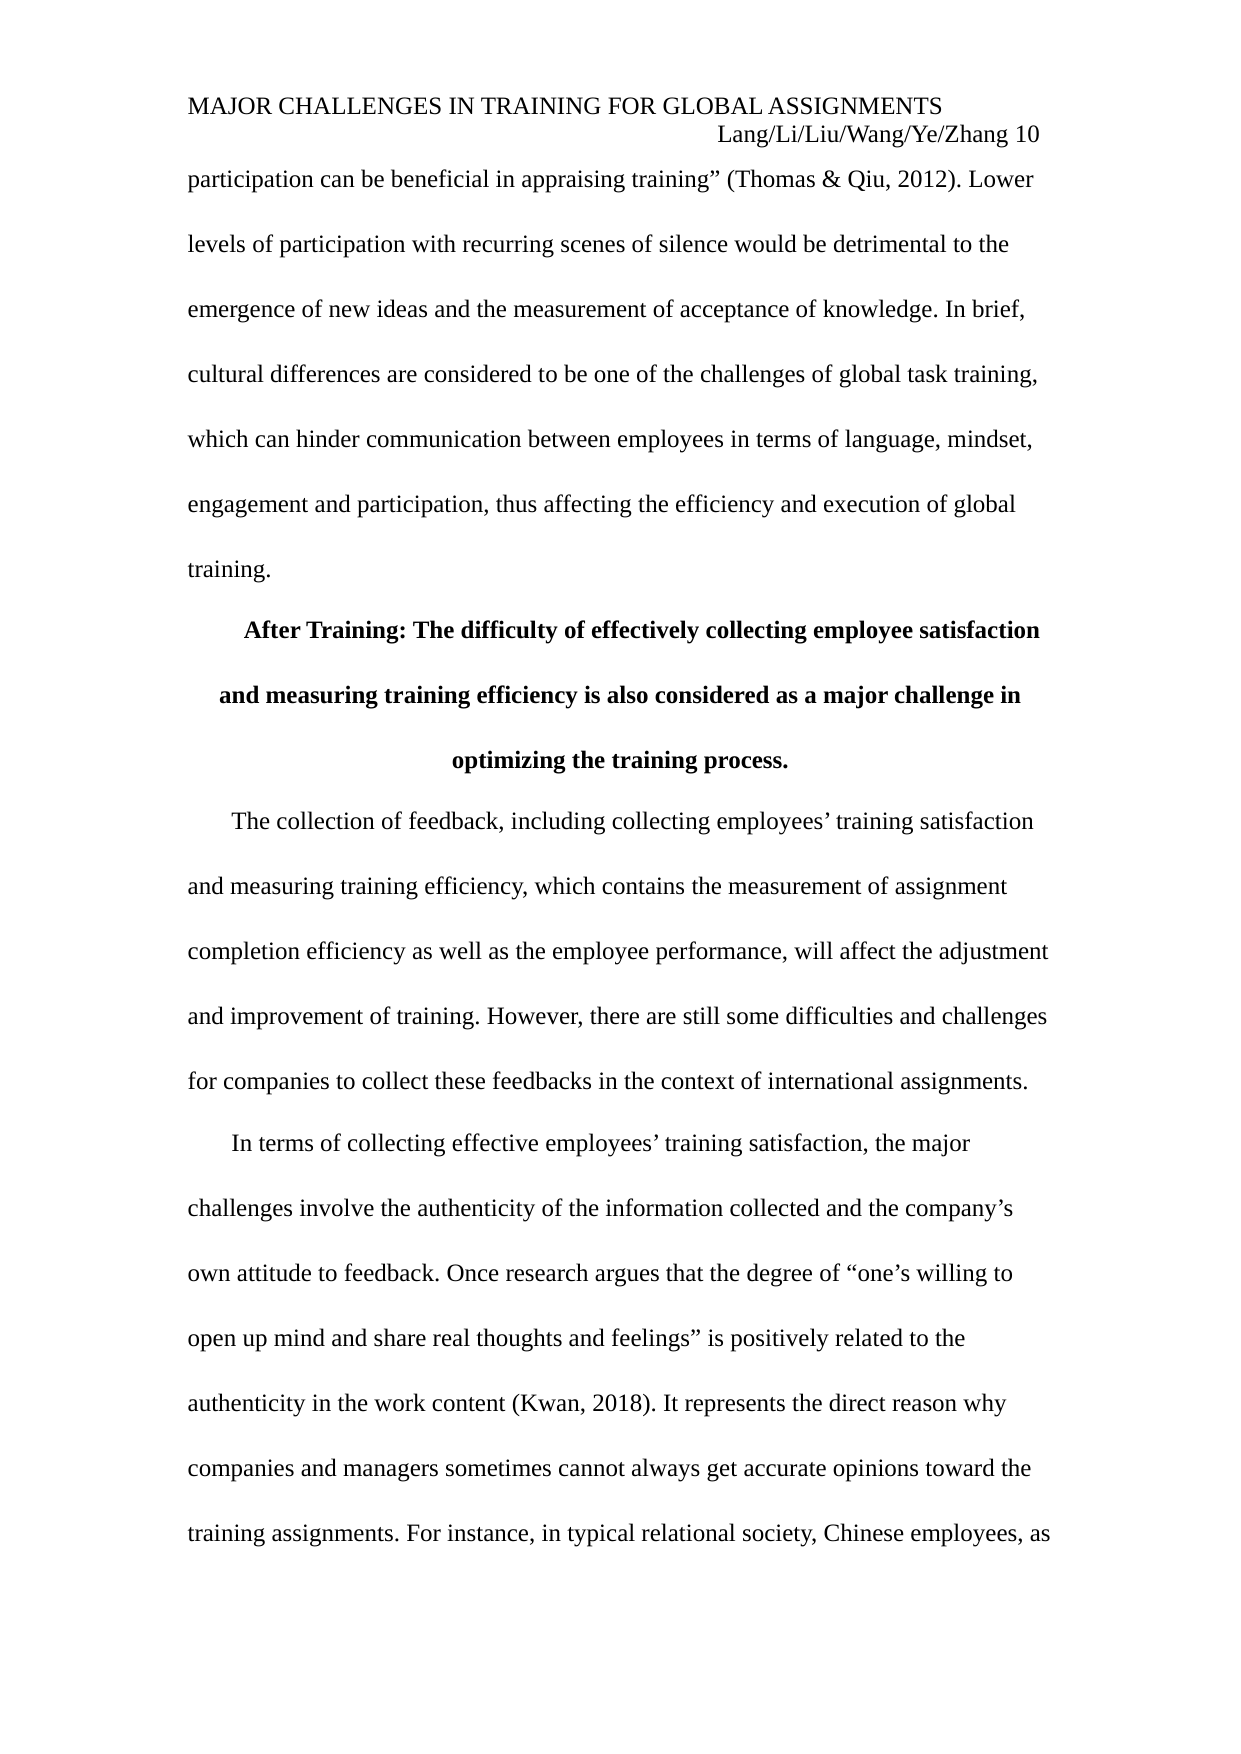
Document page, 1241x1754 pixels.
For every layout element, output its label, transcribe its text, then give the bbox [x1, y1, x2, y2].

text The collection of feedback, including collecting employees’ training satisfaction and measuring training efficiency, which contains the measurement of assignment completion efficiency as well as the employee performance, will affect the adjustment and improvement of training. However, there are still some difficulties and challenges for companies to collect these feedbacks in the context of international assignments. [187, 804, 1053, 1097]
text After Training: The difficulty of effectively collecting employee satisfaction and measuring training efficiency is also considered as a major challenge in optimizing the training process. [187, 613, 1053, 776]
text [187, 162, 1053, 584]
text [187, 1126, 1053, 1548]
